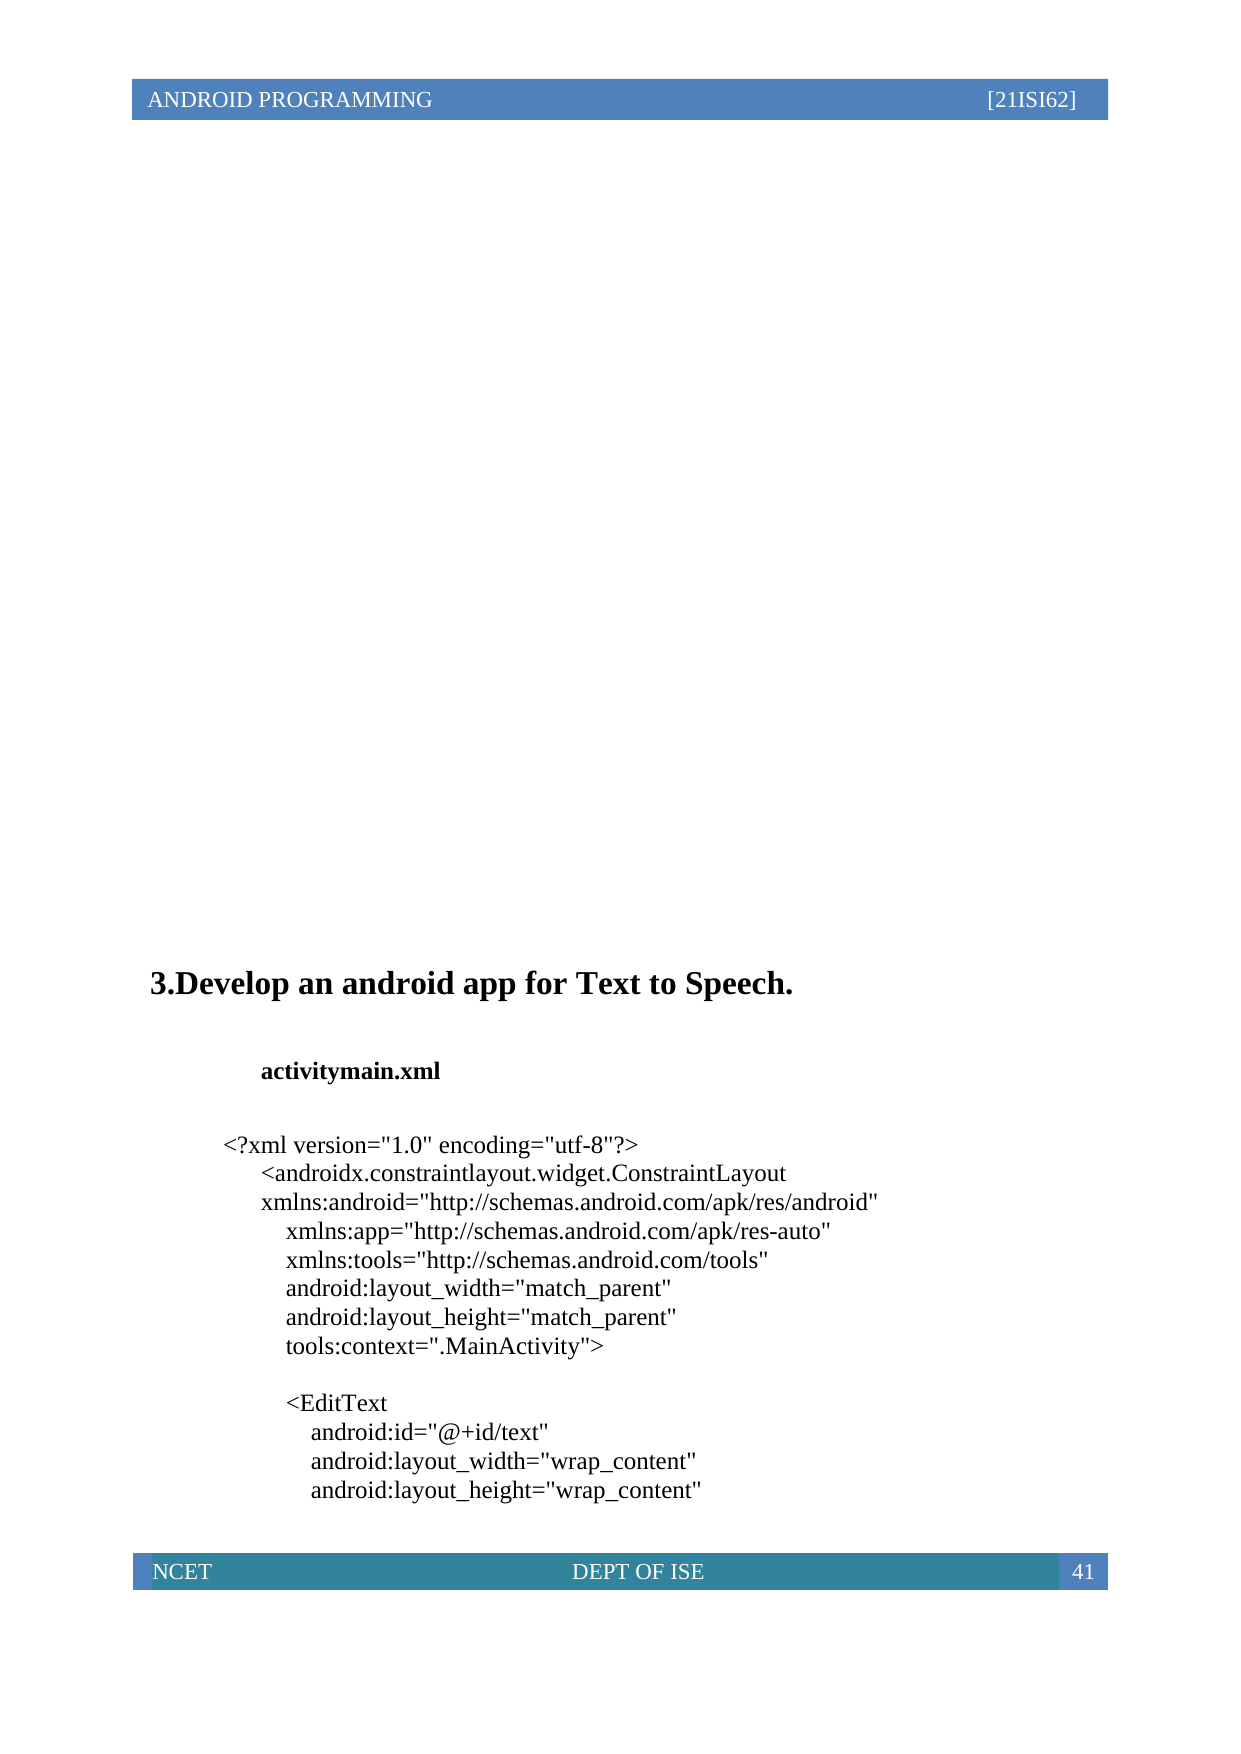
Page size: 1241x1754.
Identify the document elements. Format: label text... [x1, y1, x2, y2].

list activitymain.xml [261, 1056, 1090, 1085]
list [223, 1130, 1090, 1503]
text 3.Develop an android app for Text to Speech. [150, 963, 1090, 1001]
